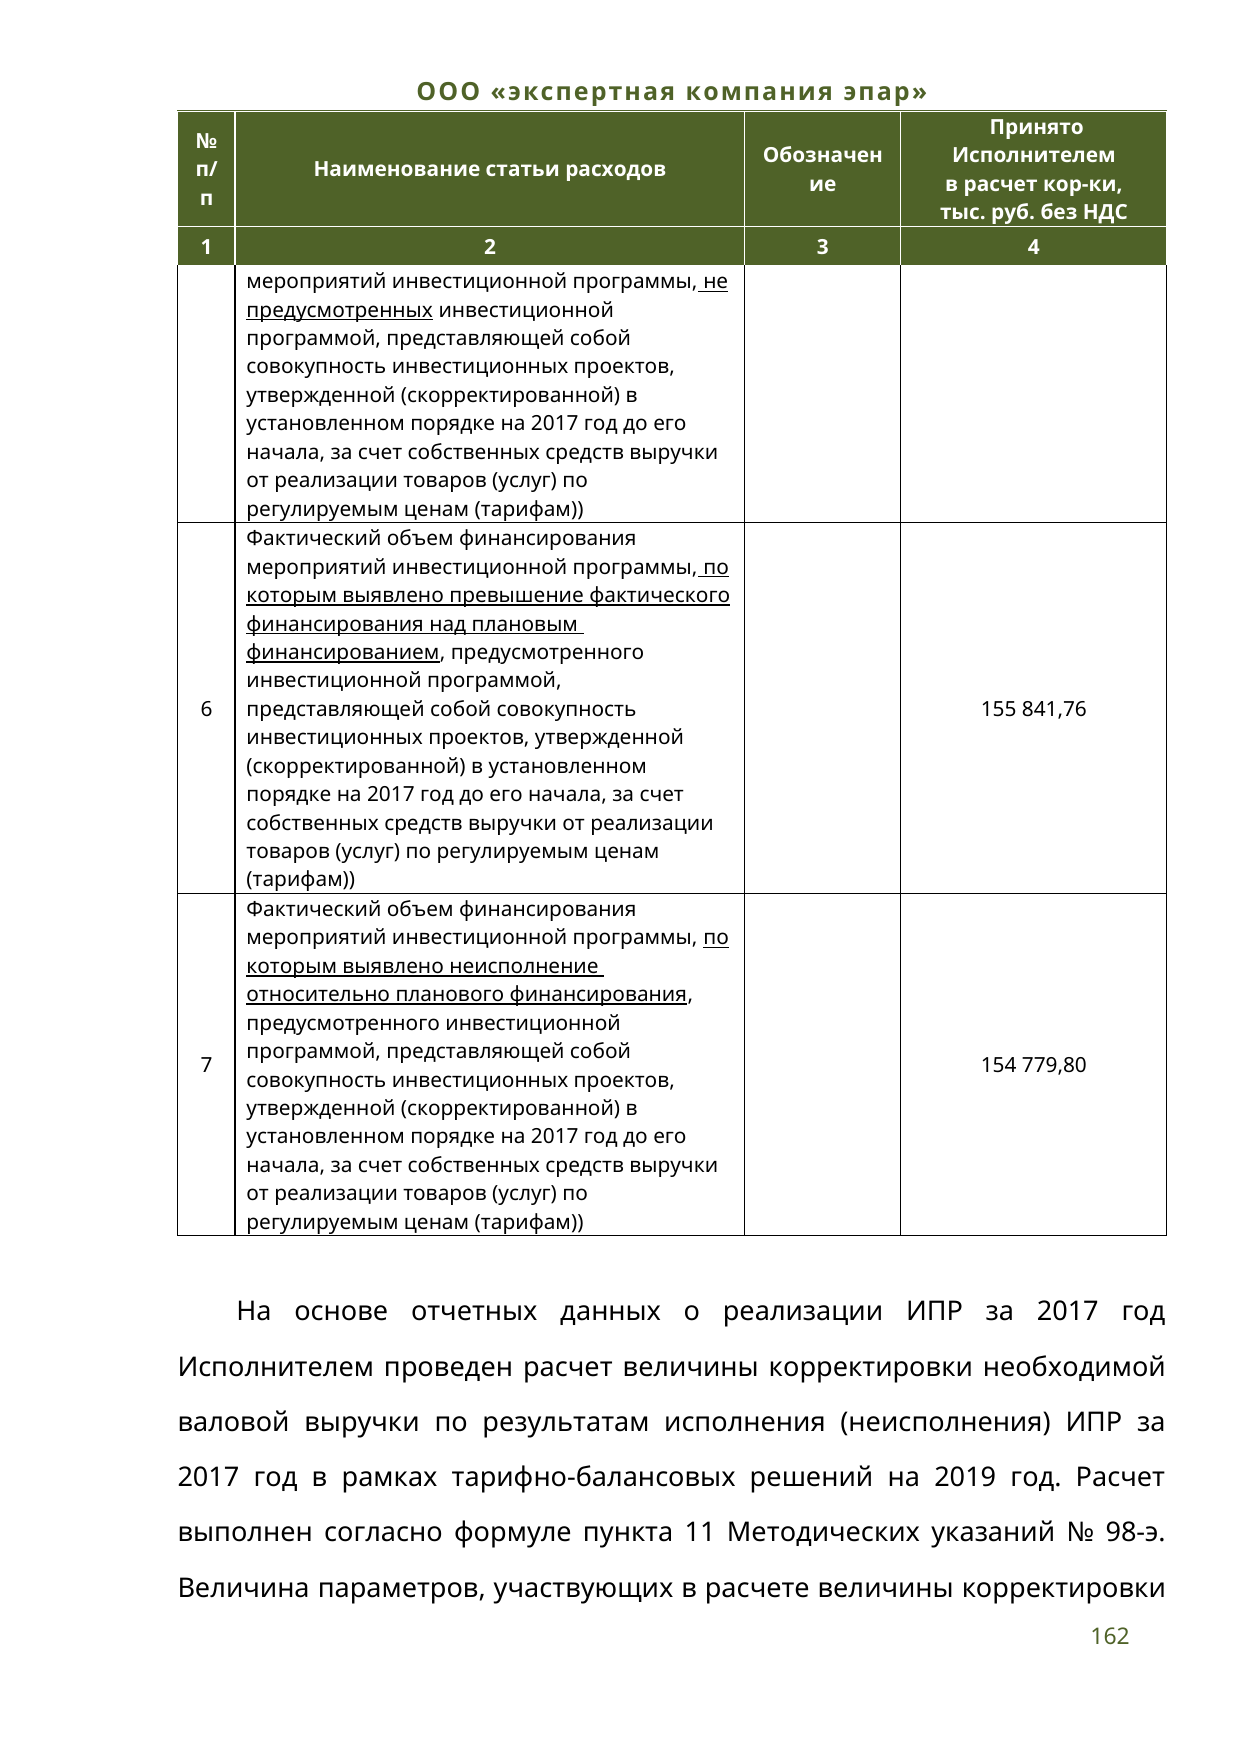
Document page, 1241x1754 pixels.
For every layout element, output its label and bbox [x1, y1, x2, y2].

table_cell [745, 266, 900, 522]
text [177, 1292, 1167, 1605]
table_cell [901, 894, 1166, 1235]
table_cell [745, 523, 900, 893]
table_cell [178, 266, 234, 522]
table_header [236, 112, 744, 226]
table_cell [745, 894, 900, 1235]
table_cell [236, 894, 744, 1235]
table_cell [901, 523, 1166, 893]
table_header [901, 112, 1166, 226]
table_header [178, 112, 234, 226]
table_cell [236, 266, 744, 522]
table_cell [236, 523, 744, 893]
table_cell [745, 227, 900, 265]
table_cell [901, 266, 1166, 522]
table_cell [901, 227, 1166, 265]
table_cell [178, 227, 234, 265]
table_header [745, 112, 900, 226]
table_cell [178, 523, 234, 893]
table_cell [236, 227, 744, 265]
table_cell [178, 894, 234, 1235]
